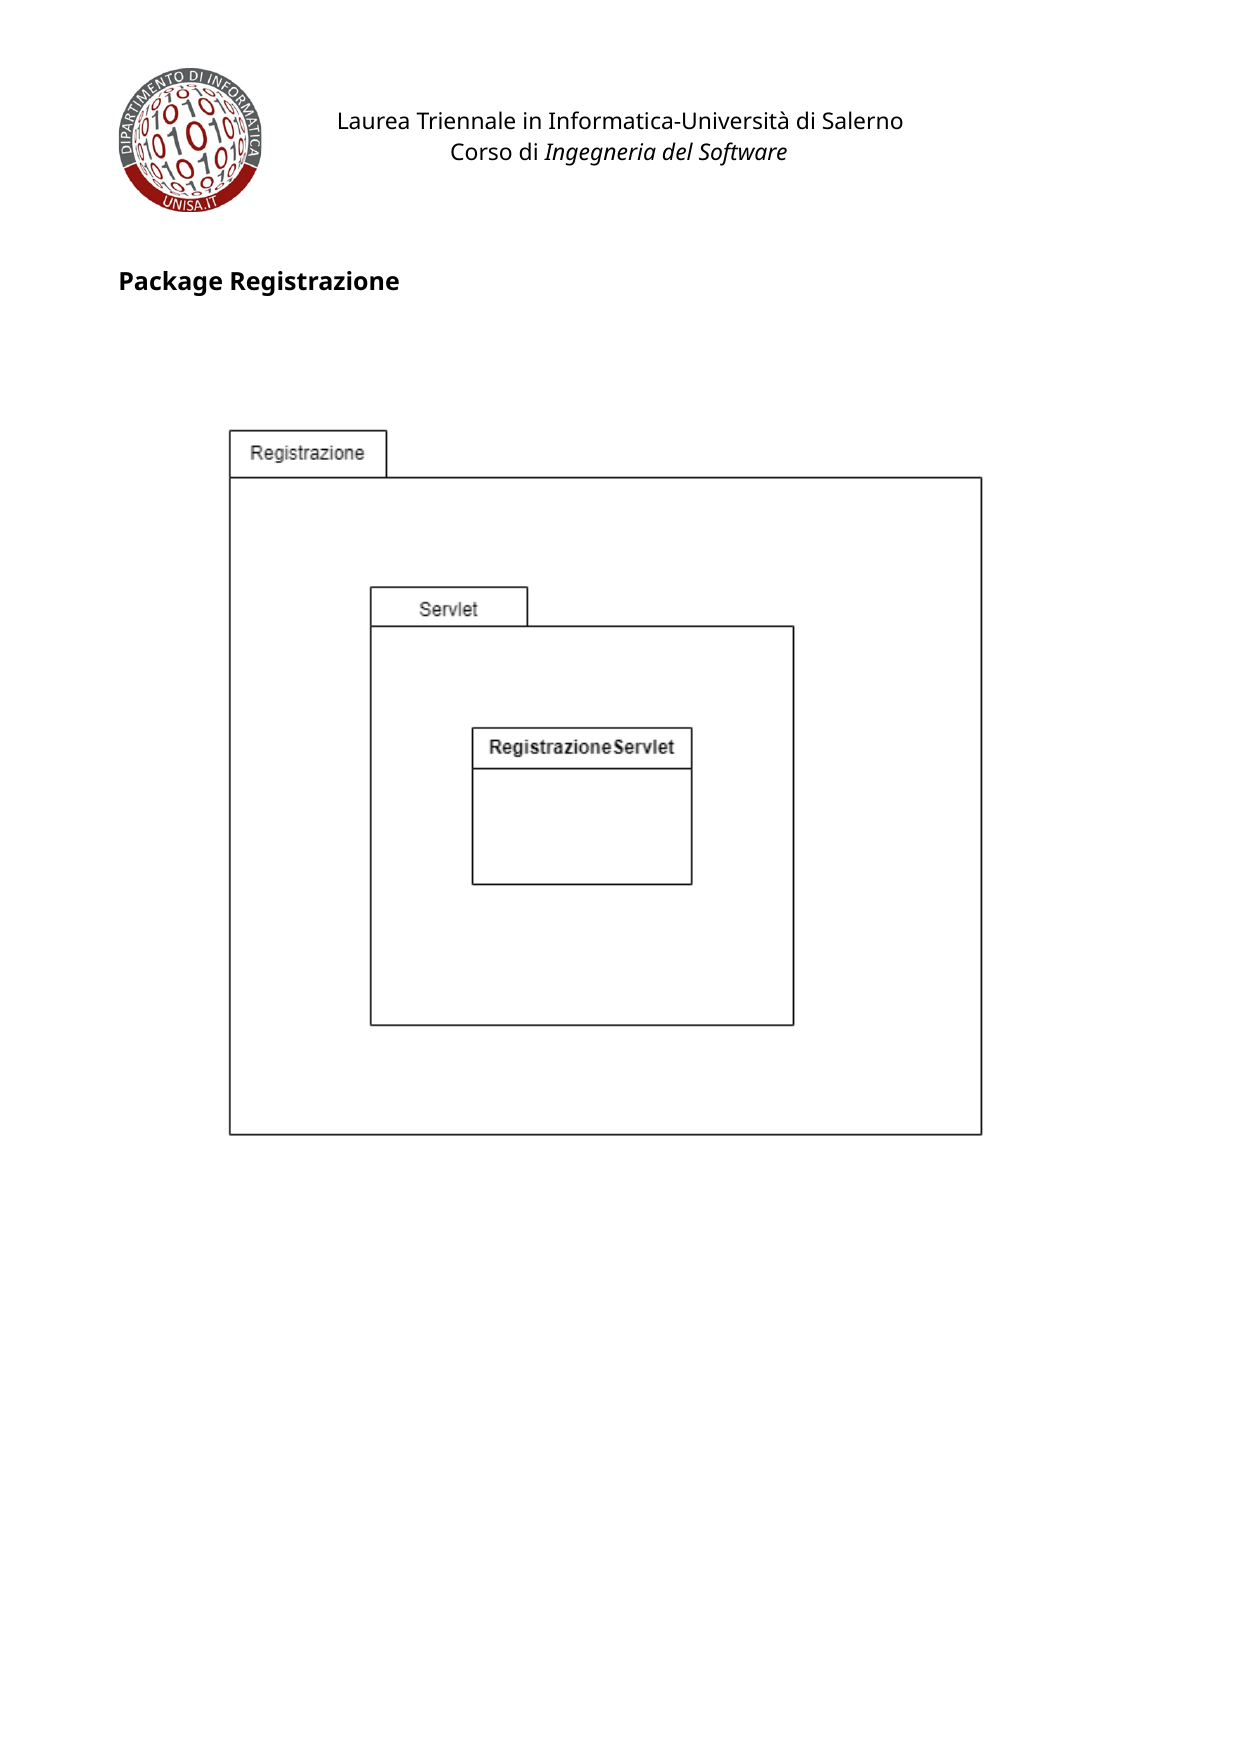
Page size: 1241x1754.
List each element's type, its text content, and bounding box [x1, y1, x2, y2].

picture [118, 68, 262, 212]
text Package Registrazione [118, 264, 1122, 298]
picture [173, 352, 1067, 1214]
